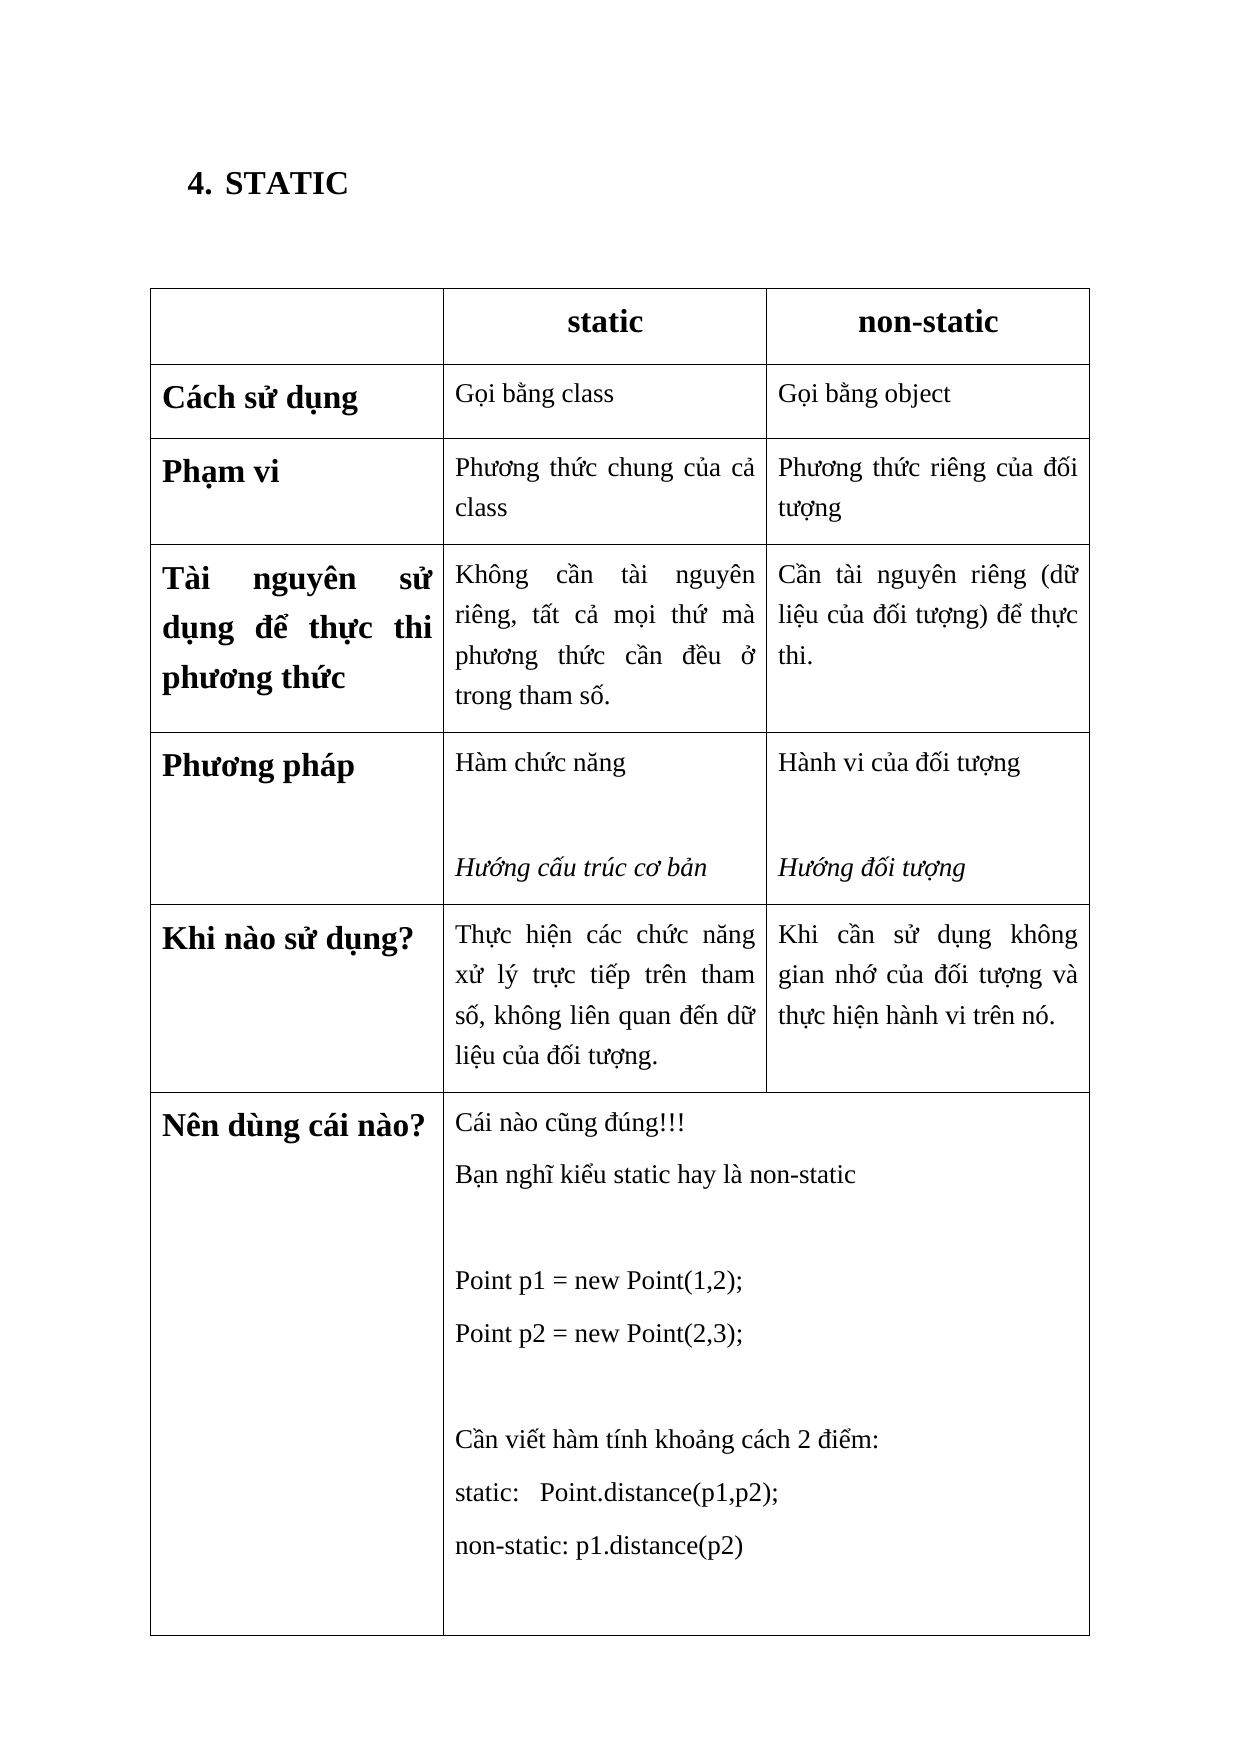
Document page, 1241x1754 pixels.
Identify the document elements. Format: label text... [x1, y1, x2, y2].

list STATIC [187, 163, 1090, 202]
table_cell Nên dùng cái nào? [151, 1093, 443, 1635]
table_cell Cách sử dụng [151, 365, 443, 437]
table_cell Gọi bằng object [767, 365, 1089, 437]
table_cell Hàm chức năng Hướng cấu trúc cơ bản [444, 733, 766, 904]
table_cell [444, 1093, 1089, 1635]
table_cell Tài nguyên sử dụng để thực thi phương thức [151, 545, 443, 732]
table_cell Phương thức chung của cả class [444, 439, 766, 544]
table_cell Khi nào sử dụng? [151, 905, 443, 1092]
table_cell Thực hiện các chức năng xử lý trực tiếp trên tham số, không liên quan đến dữ liệu của đối tượng. [444, 905, 766, 1092]
table_cell Không cần tài nguyên riêng, tất cả mọi thứ mà phương thức cần đều ở trong tham số. [444, 545, 766, 732]
table_cell Phương pháp [151, 733, 443, 904]
table_cell Cần tài nguyên riêng (dữ liệu của đối tượng) để thực thi. [767, 545, 1089, 732]
table_header static [444, 289, 766, 364]
table_cell Phạm vi [151, 439, 443, 544]
table_header non-static [767, 289, 1089, 364]
table_cell Hành vi của đối tượng Hướng đối tượng [767, 733, 1089, 904]
table_header [151, 289, 443, 364]
table_cell Phương thức riêng của đối tượng [767, 439, 1089, 544]
table_cell Gọi bằng class [444, 365, 766, 437]
table_cell Khi cần sử dụng không gian nhớ của đối tượng và thực hiện hành vi trên nó. [767, 905, 1089, 1092]
